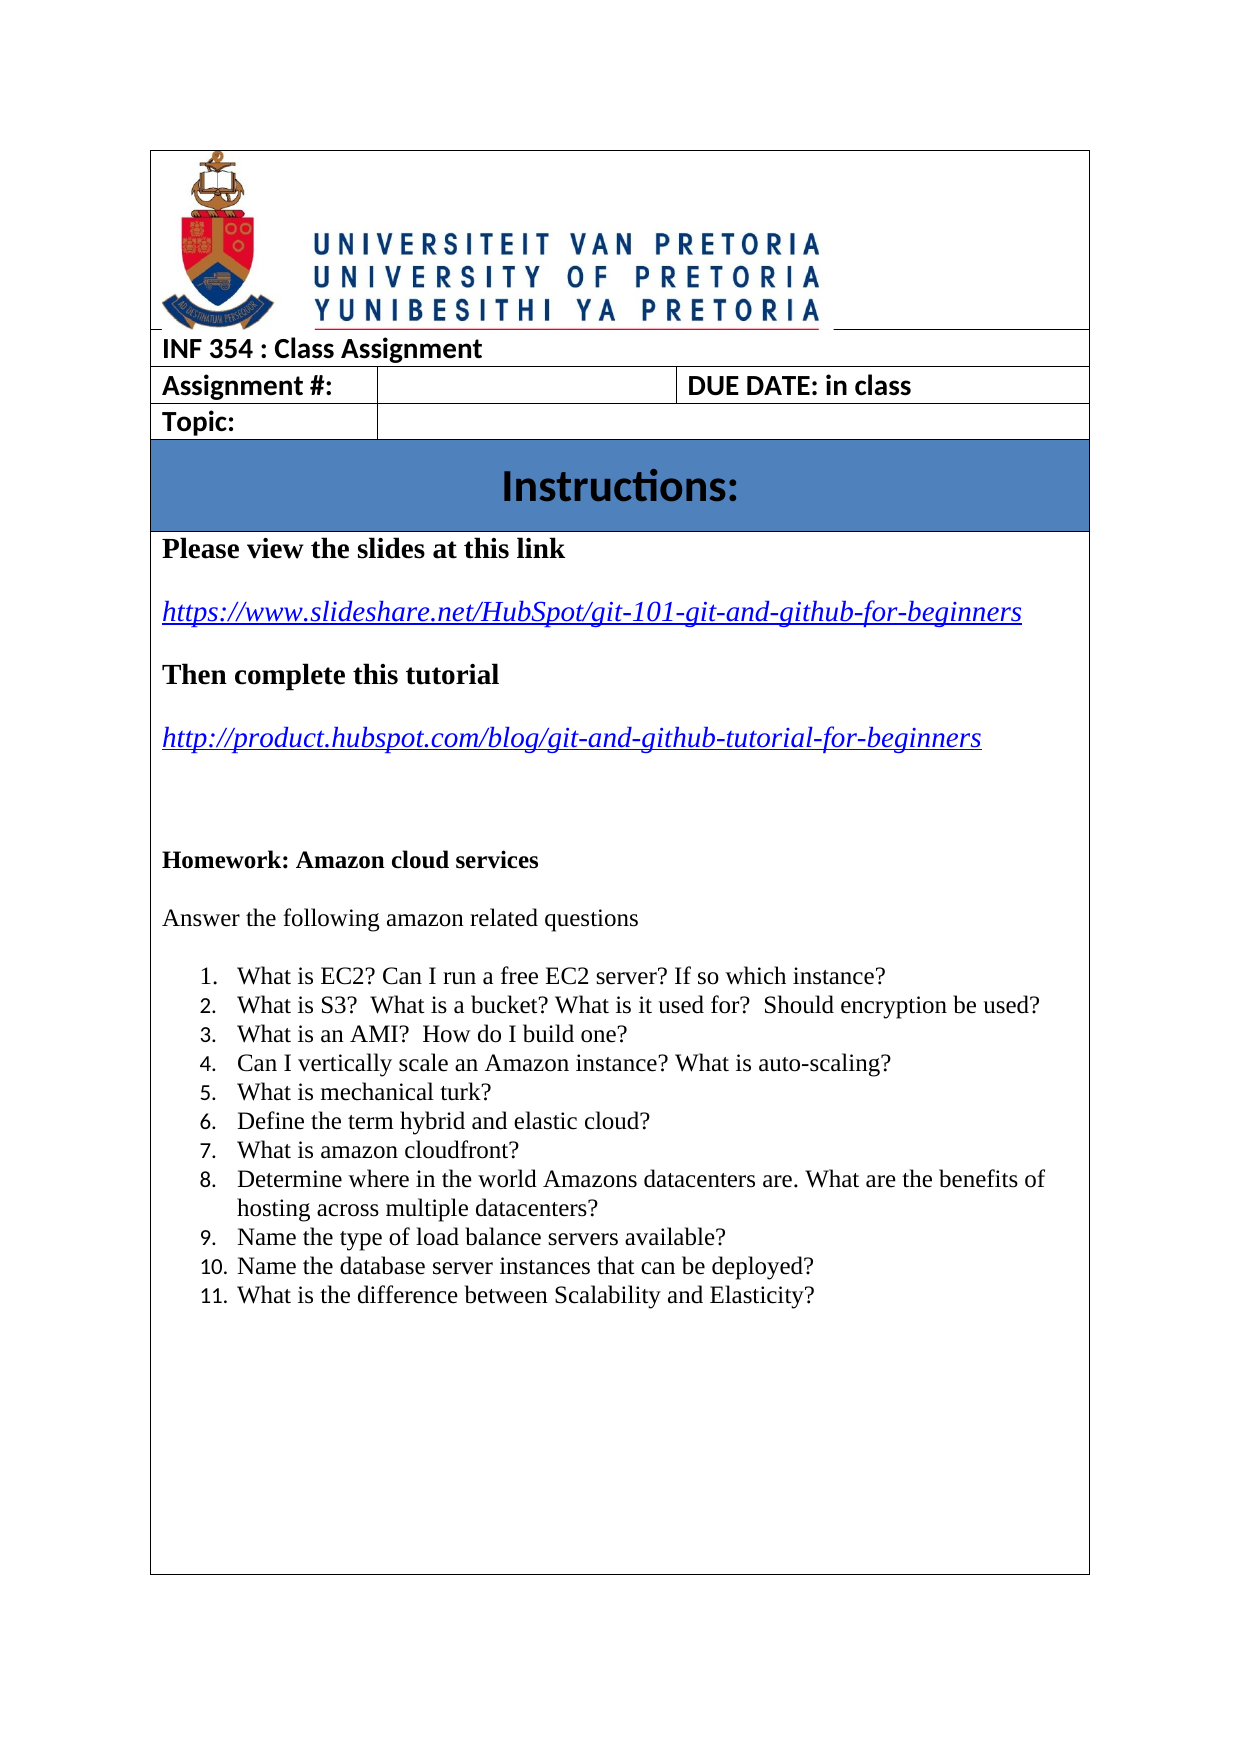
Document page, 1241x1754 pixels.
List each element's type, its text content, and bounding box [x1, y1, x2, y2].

table_header [151, 151, 161, 329]
table_cell Instructions: [151, 440, 1089, 531]
table_header [834, 151, 1089, 329]
table_cell [378, 367, 676, 402]
table_cell INF 354 : Class Assignment [151, 330, 1089, 366]
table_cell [151, 532, 1089, 1574]
table_cell [378, 404, 1089, 439]
table_cell Topic: [151, 404, 377, 439]
table_cell DUE DATE: in class [677, 367, 1089, 402]
table_cell Assignment #: [151, 367, 377, 402]
picture [161, 151, 834, 330]
